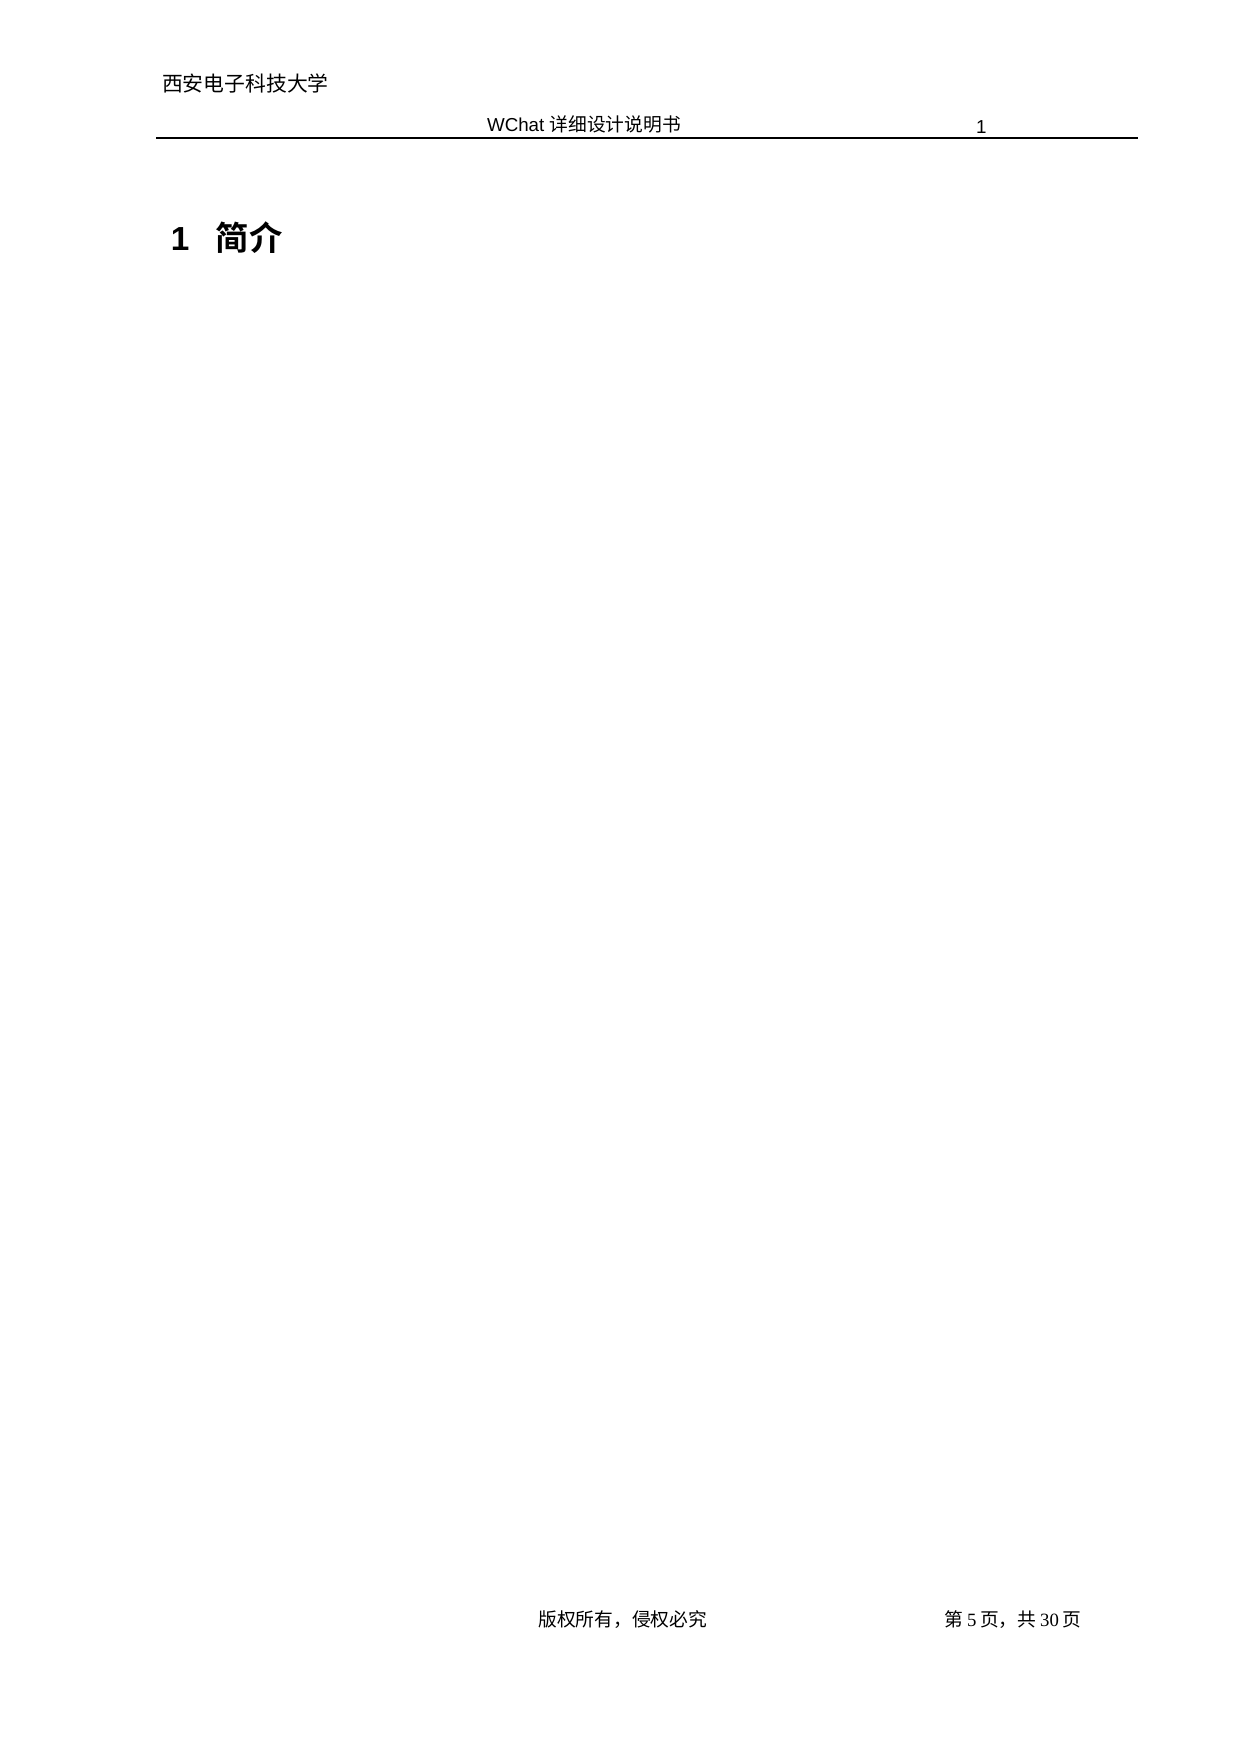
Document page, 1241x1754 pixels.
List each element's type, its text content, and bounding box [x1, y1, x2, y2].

subtitle 简介 [171, 212, 1090, 260]
